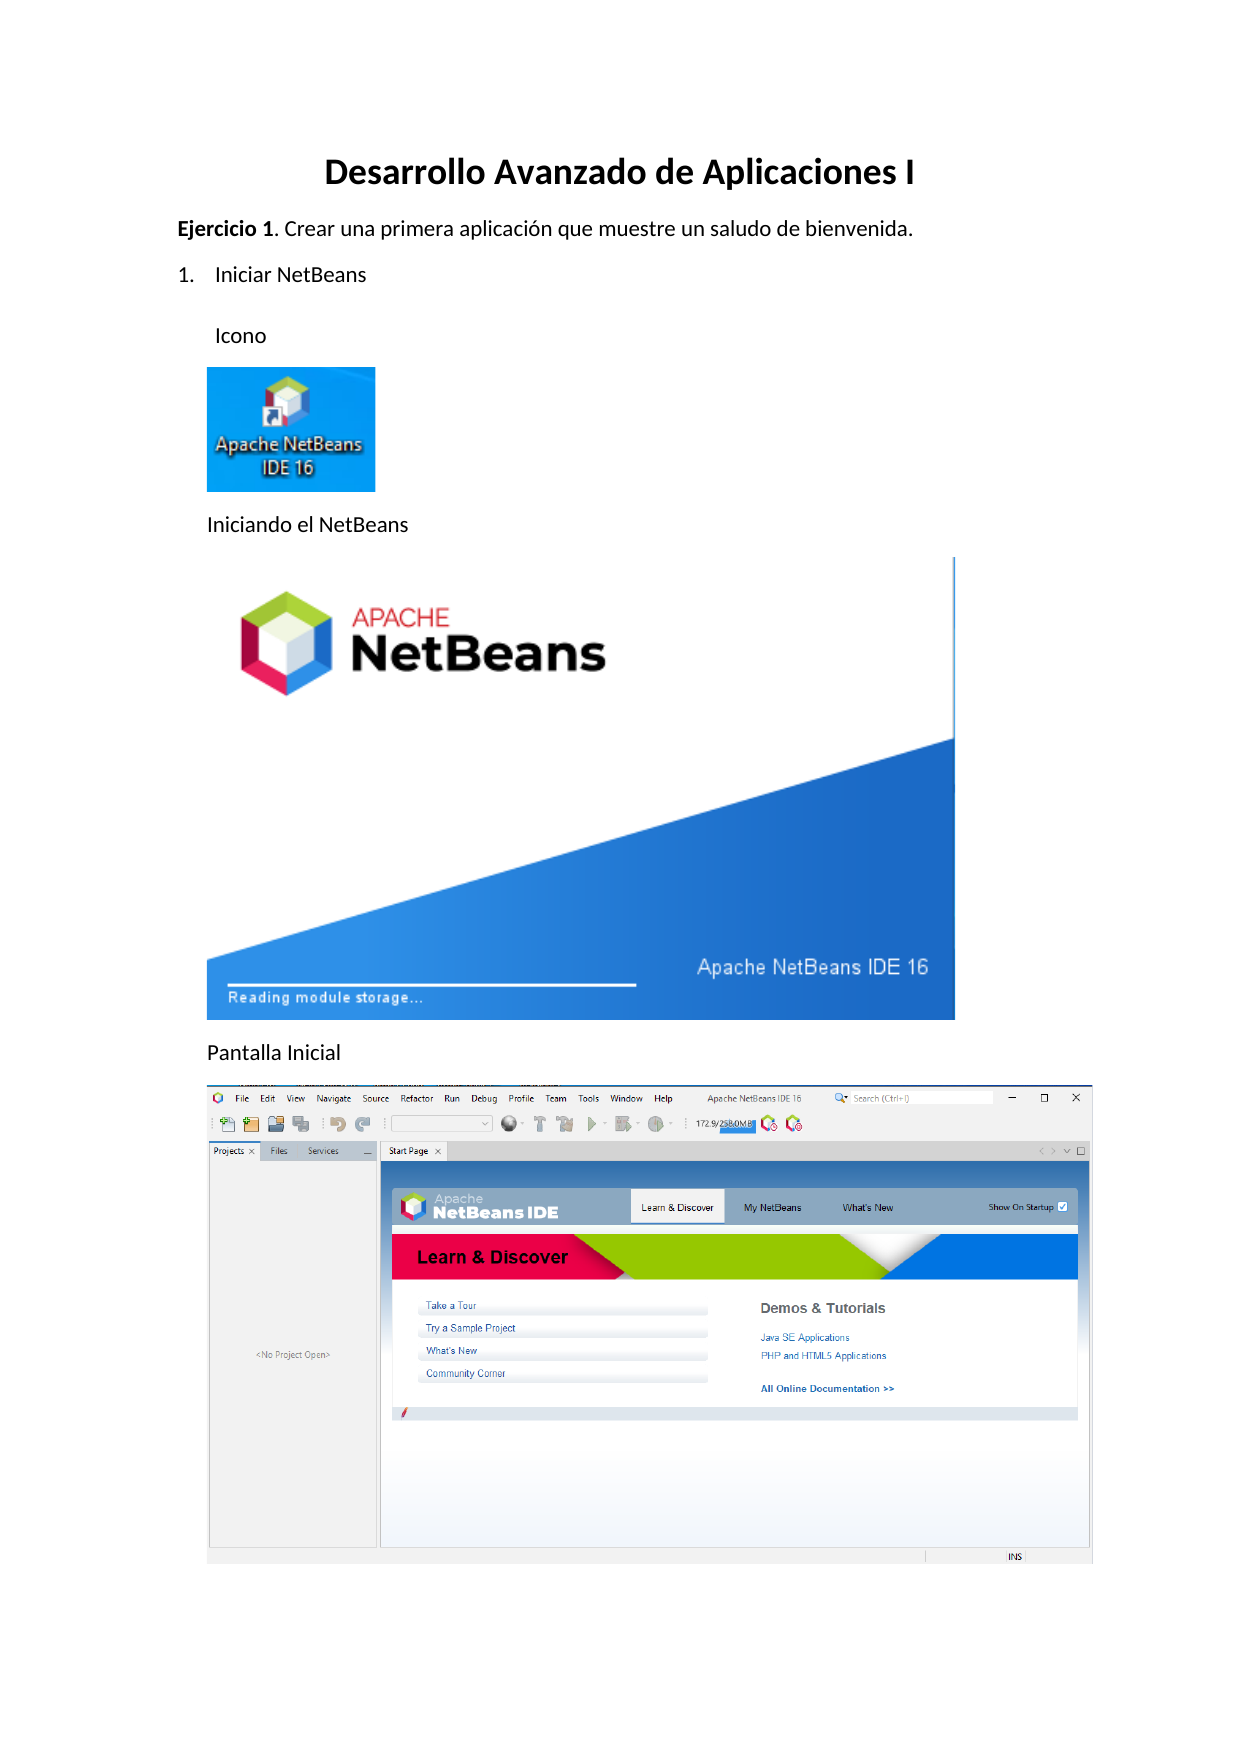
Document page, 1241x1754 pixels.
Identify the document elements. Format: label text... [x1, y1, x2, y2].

picture [206, 486, 228, 492]
text Pantalla Inicial [207, 1038, 1063, 1066]
list Icono [215, 321, 1063, 349]
text Iniciando el NetBeans [207, 510, 1063, 538]
picture [206, 1085, 1093, 1564]
picture [206, 557, 956, 1020]
list Iniciar NetBeans [177, 261, 1063, 289]
picture [206, 367, 376, 492]
text Ejercicio 1. Crear una primera aplicación que muestre un saludo de bienvenida. [177, 214, 1063, 242]
text Desarrollo Avanzado de Aplicaciones I [177, 148, 1063, 193]
